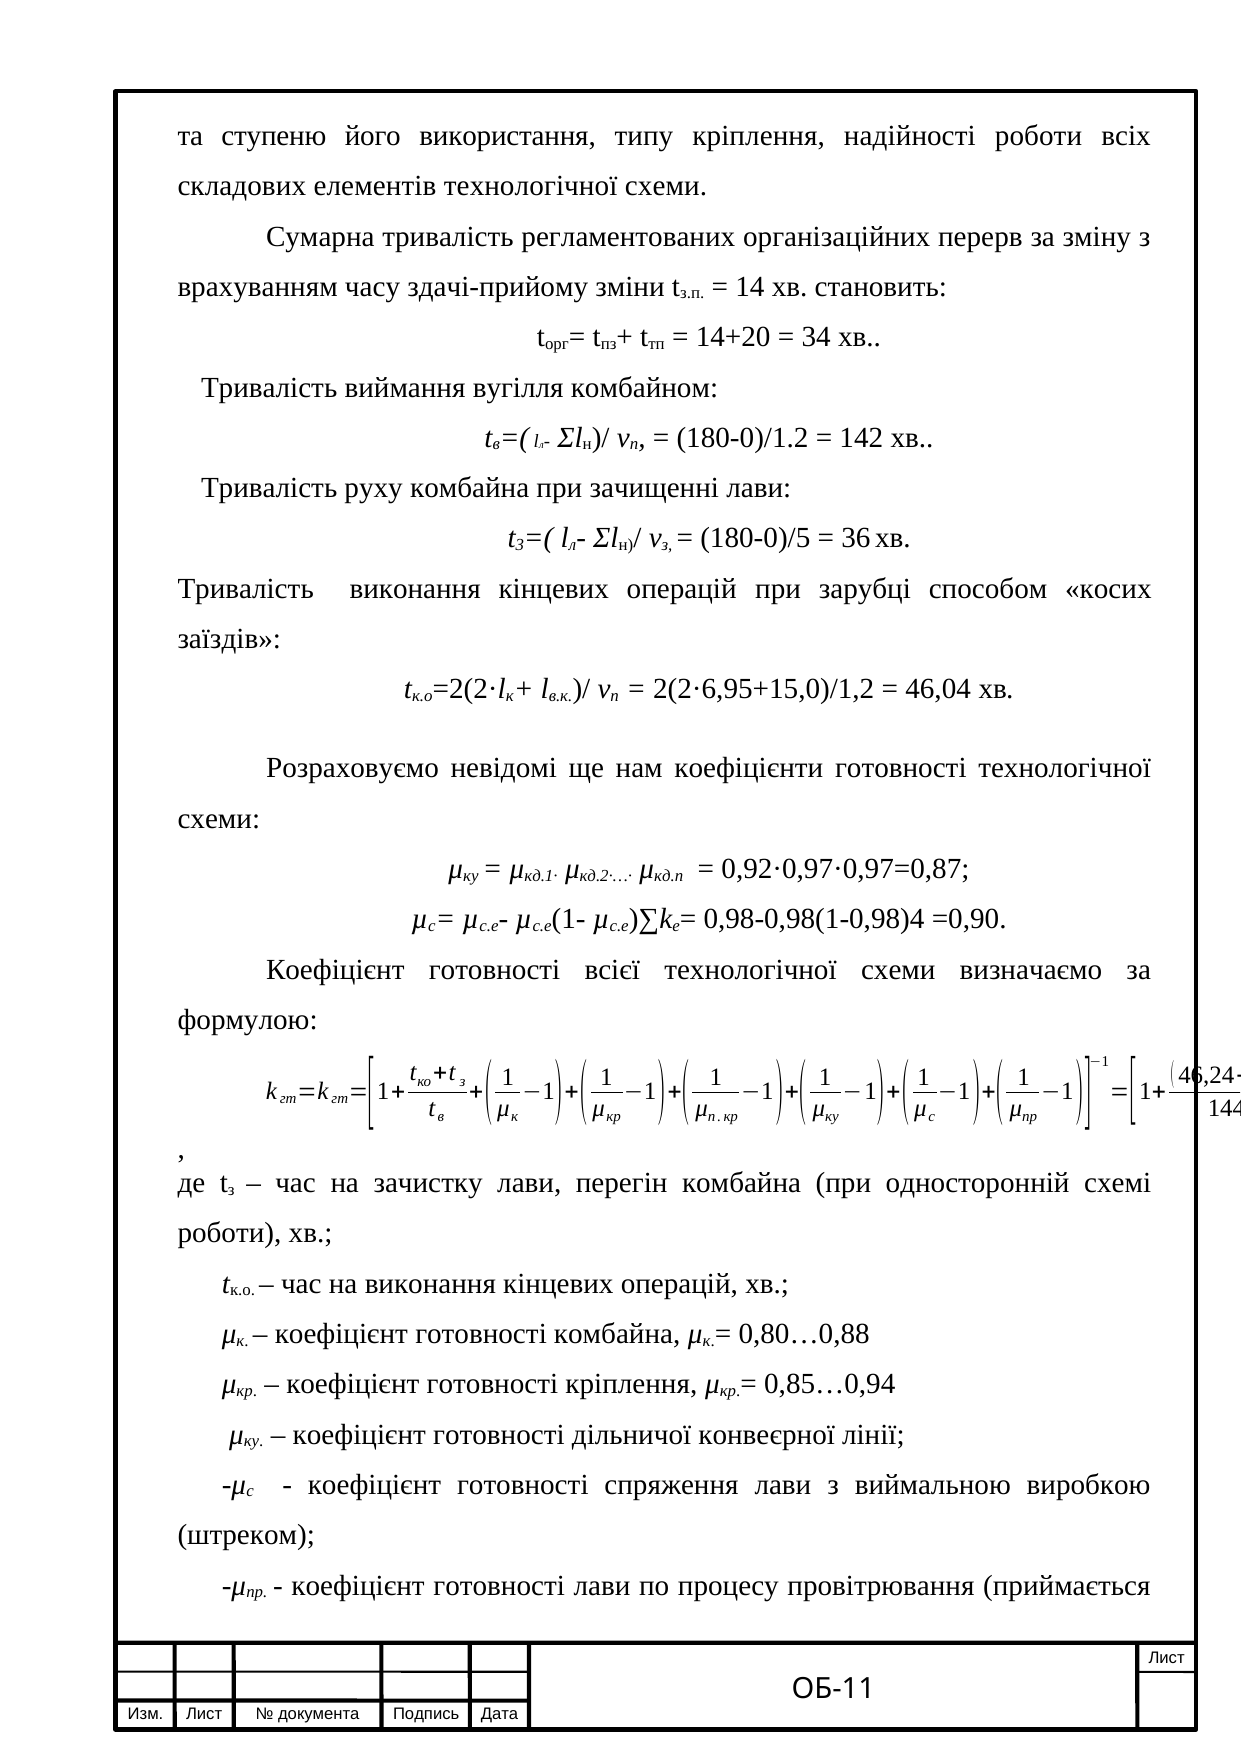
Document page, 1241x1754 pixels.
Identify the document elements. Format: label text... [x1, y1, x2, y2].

text tв=( lл- Σlн)/ vn, = (180-0)/1.2 = 142 хв.. [177, 420, 1152, 453]
text Сумарна тривалість регламентованих організаційних перерв за зміну з врахуванням часу здачі-прийому зміни tз.п. = 14 хв. становить: [177, 219, 1152, 303]
text tорг= tпз+ tтп = 14+20 = 34 хв.. [177, 319, 1152, 353]
text μкр. – коефіцієнт готовності кріплення, μкр.= 0,85…0,94 [177, 1366, 1152, 1400]
text µс= µс.е- µс.е(1- µс.е)∑ke= 0,98-0,98(1-0,98)4 =0,90. [177, 902, 1152, 935]
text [177, 118, 1152, 202]
text , [177, 1052, 1152, 1165]
text -μс - коефіцієнт готовності спряження лави з виймальною виробкою (штреком); [177, 1467, 1152, 1551]
text tк.о. – час на виконання кінцевих операцій, хв.; [177, 1266, 1152, 1299]
text де tз – час на зачистку лави, перегін комбайна (при односторонній схемі роботи), хв.; [177, 1165, 1152, 1249]
text Розраховуємо невідомі ще нам коефіцієнти готовності технологічної схеми: [177, 751, 1152, 834]
text tк.о=2(2·lк+ lв.к.)/ vn = 2(2·6,95+15,0)/1,2 = 46,04 хв. [177, 672, 1152, 705]
text μку = μкд.1· μкд.2·…· μкд.n = 0,92·0,97·0,97=0,87; [177, 851, 1152, 885]
text Тривалість виконання кінцевих операцій при зарубці способом «косих заїздів»: [177, 571, 1152, 655]
text Коефіцієнт готовності всієї технологічної схеми визначаємо за формулою: [177, 952, 1152, 1036]
text Тривалість виймання вугілля комбайном: [177, 370, 1152, 403]
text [177, 1568, 1152, 1601]
text μку. – коефіцієнт готовності дільничої конвеєрної лінії; [177, 1417, 1152, 1450]
text t3=( lл- Σlн)/ vз, = (180-0)/5 = 36 хв. [177, 521, 1152, 554]
text μк. – коефіцієнт готовності комбайна, μк.= 0,80…0,88 [177, 1316, 1152, 1350]
text Тривалість руху комбайна при зачищенні лави: [177, 470, 1152, 504]
